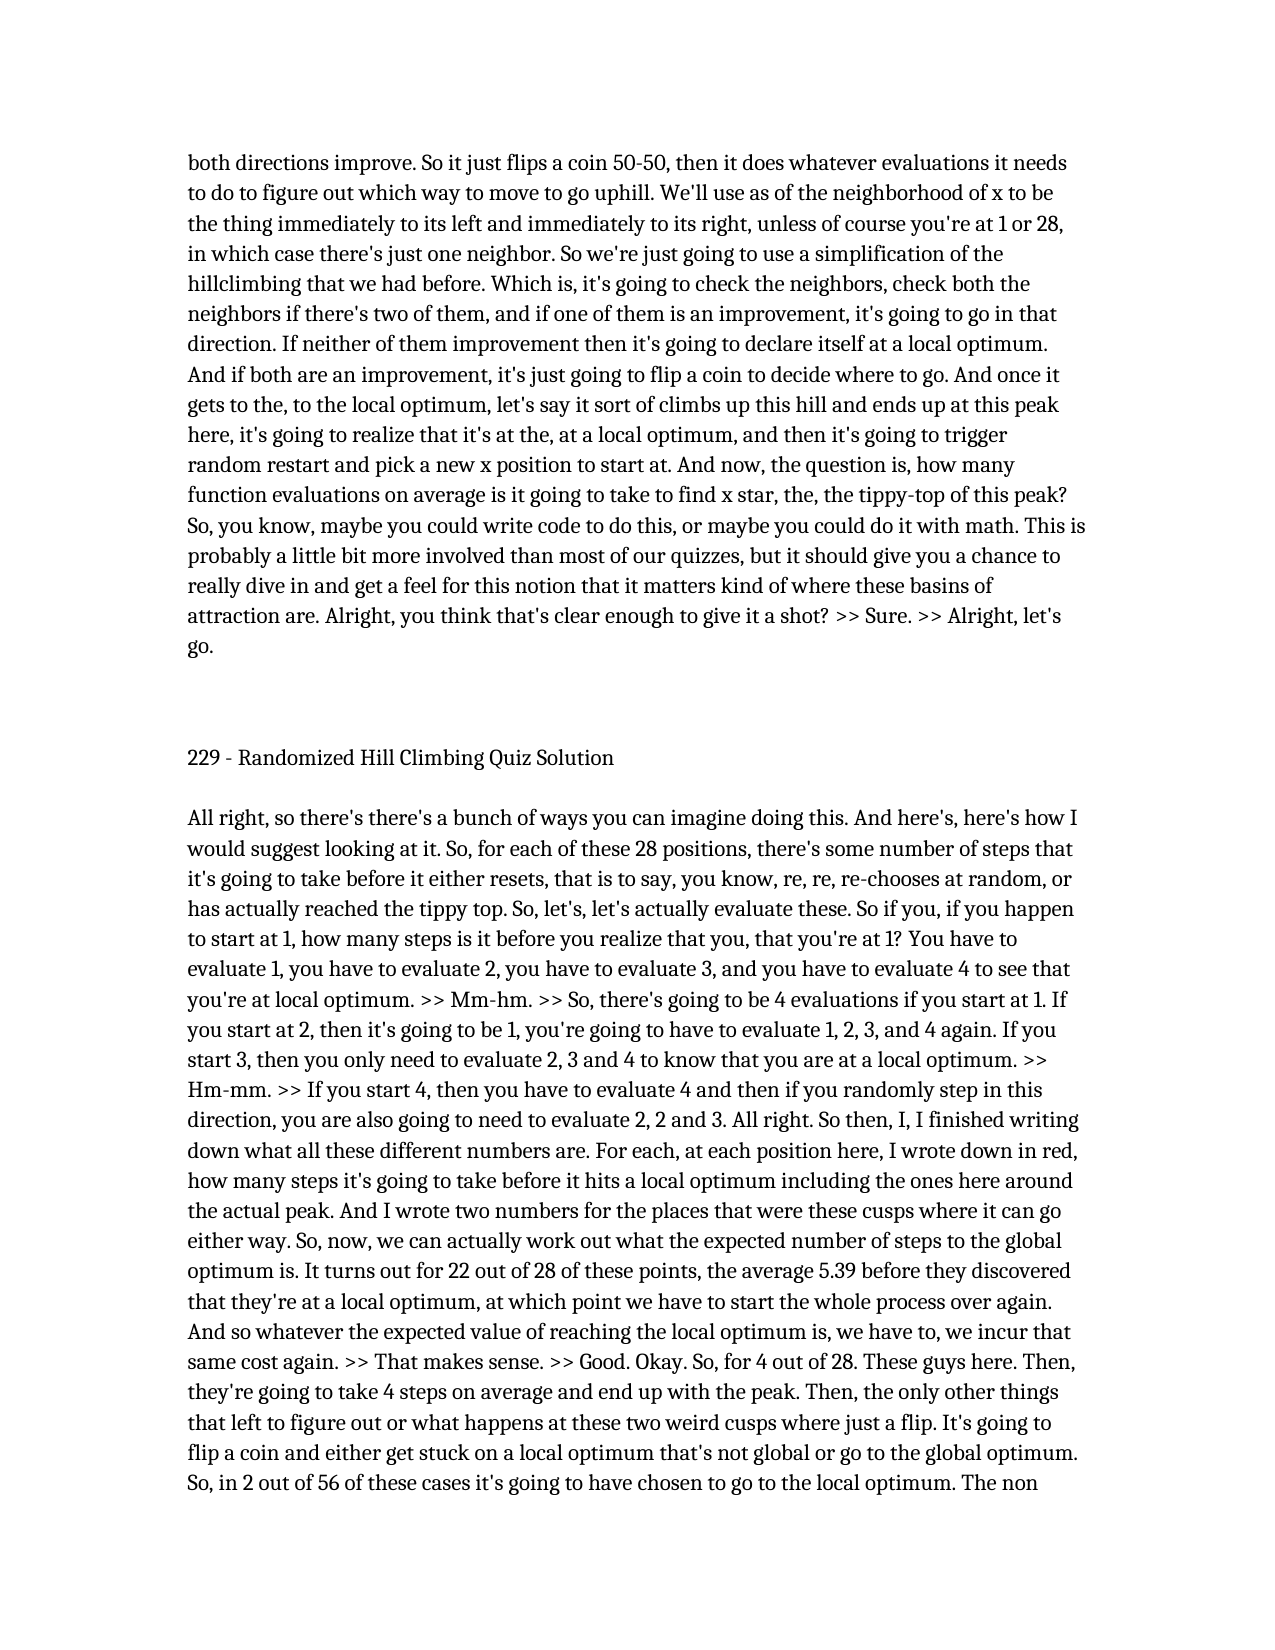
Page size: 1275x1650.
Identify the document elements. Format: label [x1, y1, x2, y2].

text [187, 150, 1087, 720]
text [187, 745, 1087, 1496]
